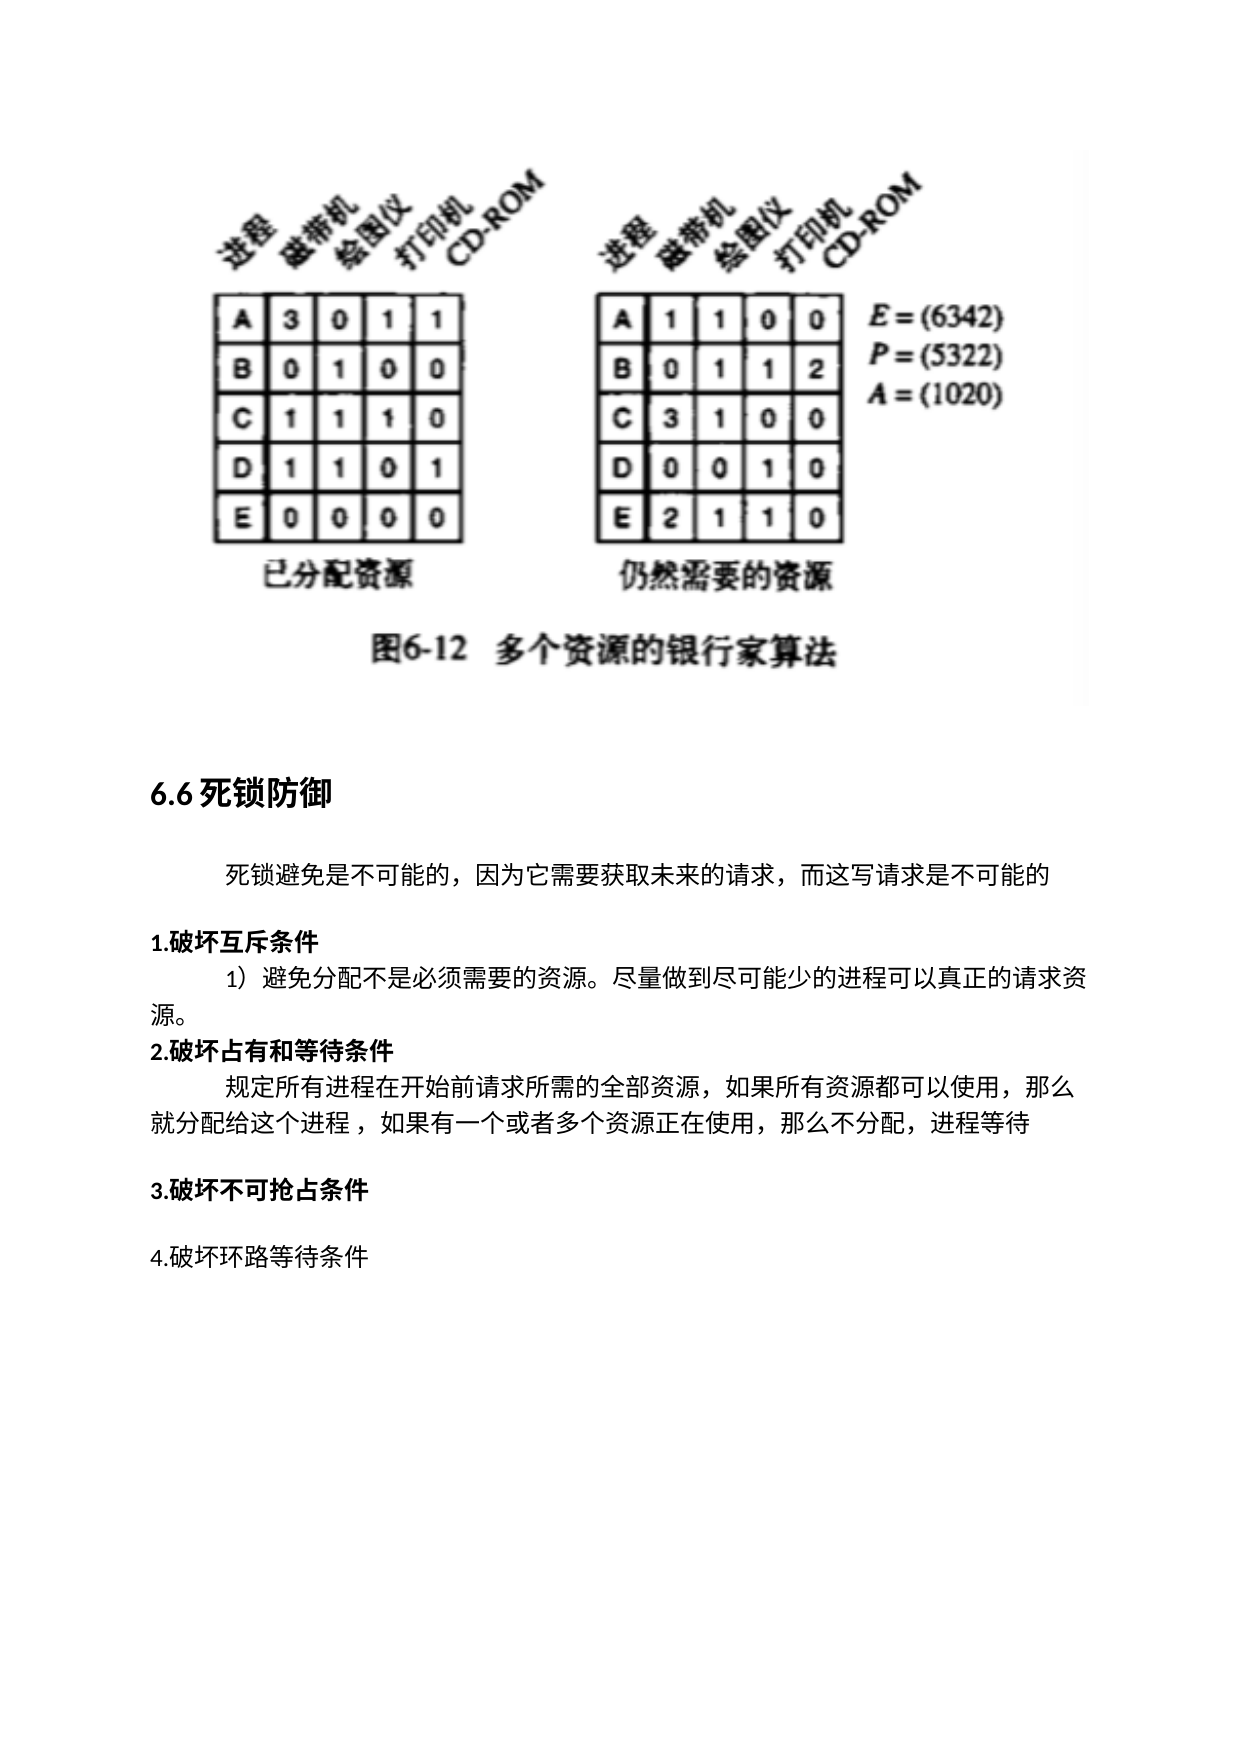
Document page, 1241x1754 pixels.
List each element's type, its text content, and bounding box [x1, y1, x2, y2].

text 死锁避免是不可能的，因为它需要获取未来的请求，而这写请求是不可能的 [150, 856, 1090, 892]
picture [150, 150, 1089, 706]
text 1）避免分配不是必须需要的资源。尽量做到尽可能少的进程可以真正的请求资源。 [150, 959, 1090, 1031]
text 规定所有进程在开始前请求所需的全部资源，如果所有资源都可以使用，那么就分配给这个进程 ，如果有一个或者多个资源正在使用，那么不分配，进程等待 [150, 1068, 1090, 1140]
text 6.6死锁防御 [150, 767, 1090, 815]
text 4.破坏环路等待条件 [150, 1237, 1090, 1274]
text 3.破坏不可抢占条件 [150, 1171, 1090, 1207]
text 2.破坏占有和等待条件 [150, 1031, 1090, 1068]
text 1.破坏互斥条件 [150, 923, 1090, 959]
